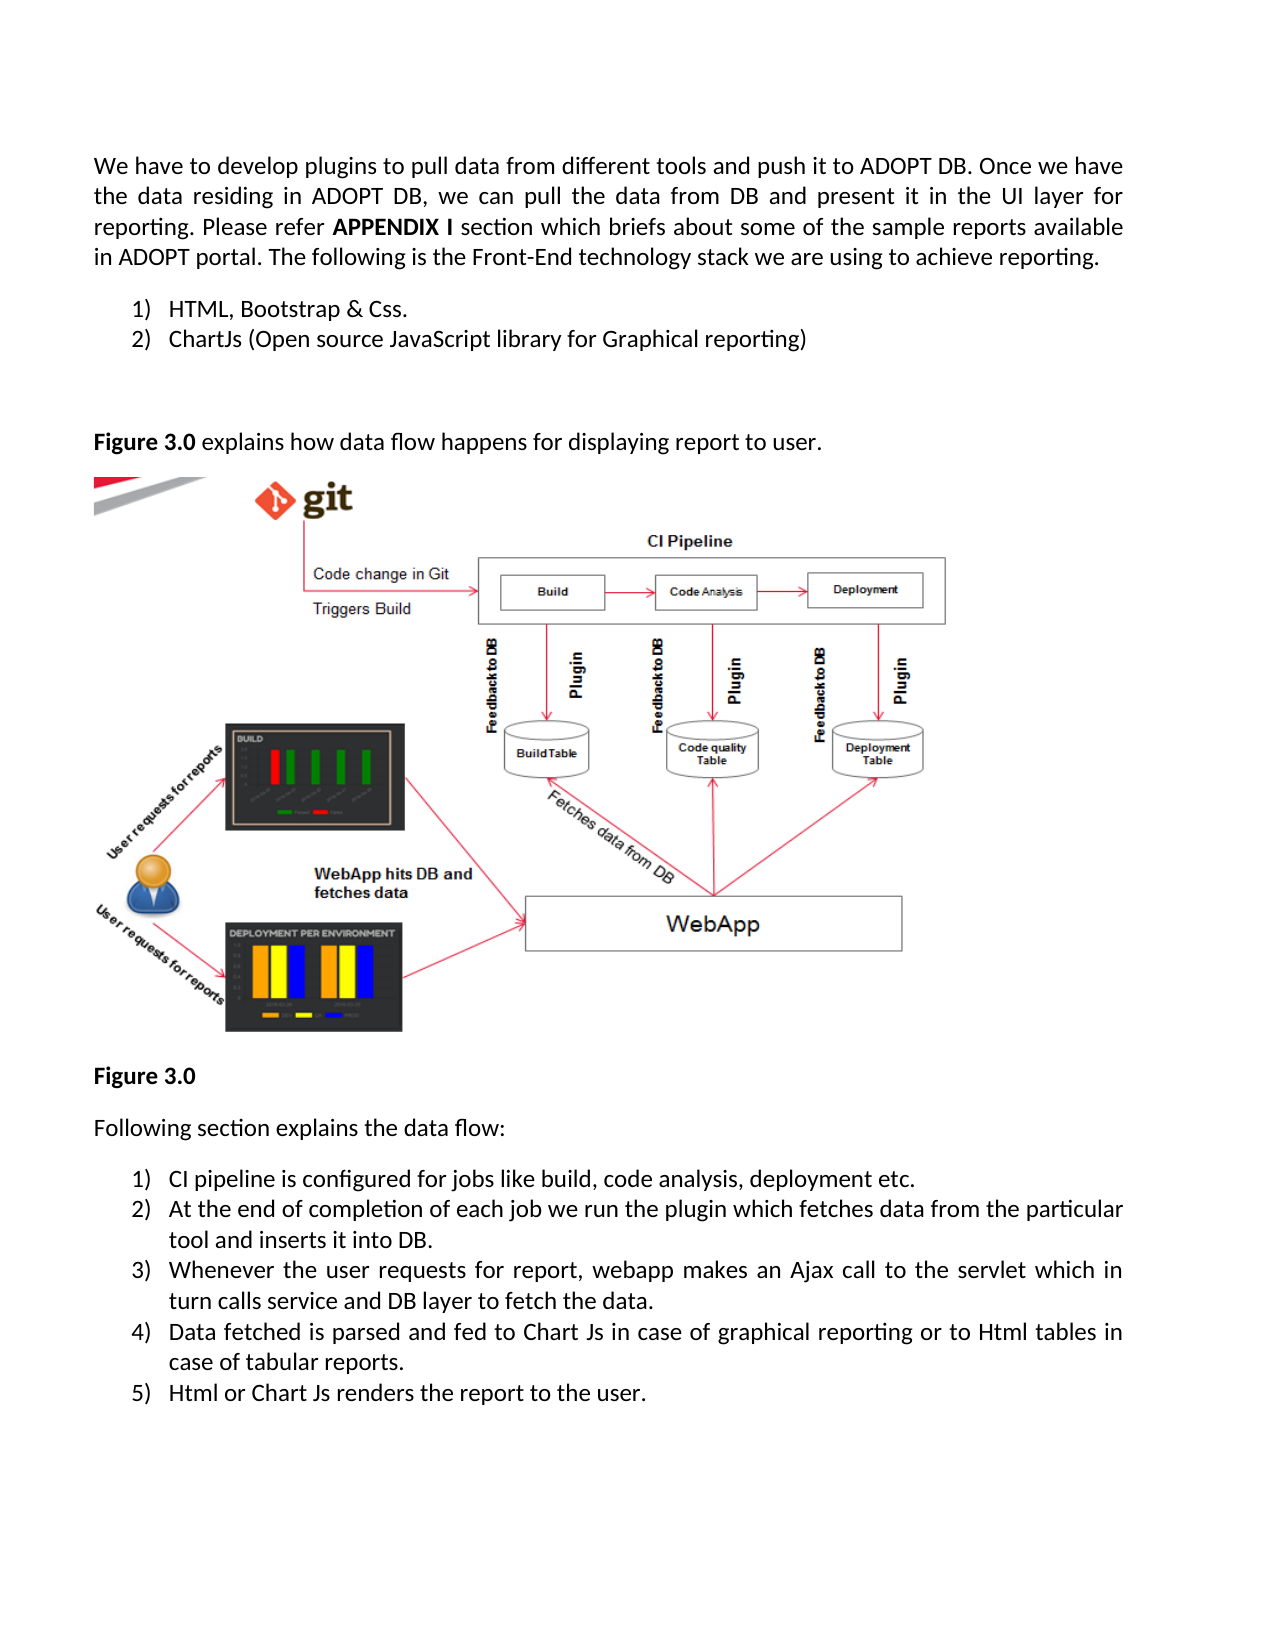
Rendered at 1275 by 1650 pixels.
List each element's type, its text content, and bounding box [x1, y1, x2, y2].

text Following section explains the data flow: [94, 1112, 1125, 1142]
text Figure 3.0 explains how data flow happens for displaying report to user. [94, 426, 1125, 457]
list CI pipeline is configured for jobs like build, code analysis, deployment etc. [131, 1163, 1125, 1193]
list Html or Chart Js renders the report to the user. [131, 1377, 1125, 1407]
list ChartJs (Open source JavaScript library for Graphical reporting) [131, 323, 1125, 354]
list At the end of completion of each job we run the plugin which fetches data from the particular tool and inserts it into DB. [131, 1193, 1125, 1254]
text Figure 3.0 [94, 1060, 1125, 1091]
text We have to develop plugins to pull data from different tools and push it to ADOPT DB. Once we have the data residing in ADOPT DB, we can pull the data from DB and present it in the UI layer for reporting. Please refer APPENDIX I section which briefs about some of the sample reports available in ADOPT portal. The following is the Front-End technology stack we are using to achieve reporting. [94, 150, 1125, 272]
list HTML, Bootstrap & Css. [131, 293, 1125, 323]
picture [93, 477, 972, 1040]
list Whenever the user requests for report, webapp makes an Ajax call to the servlet which in turn calls service and DB layer to fetch the data. [131, 1254, 1125, 1316]
list Data fetched is parsed and fed to Chart Js in case of graphical reporting or to Html tables in case of tabular reports. [131, 1316, 1125, 1377]
